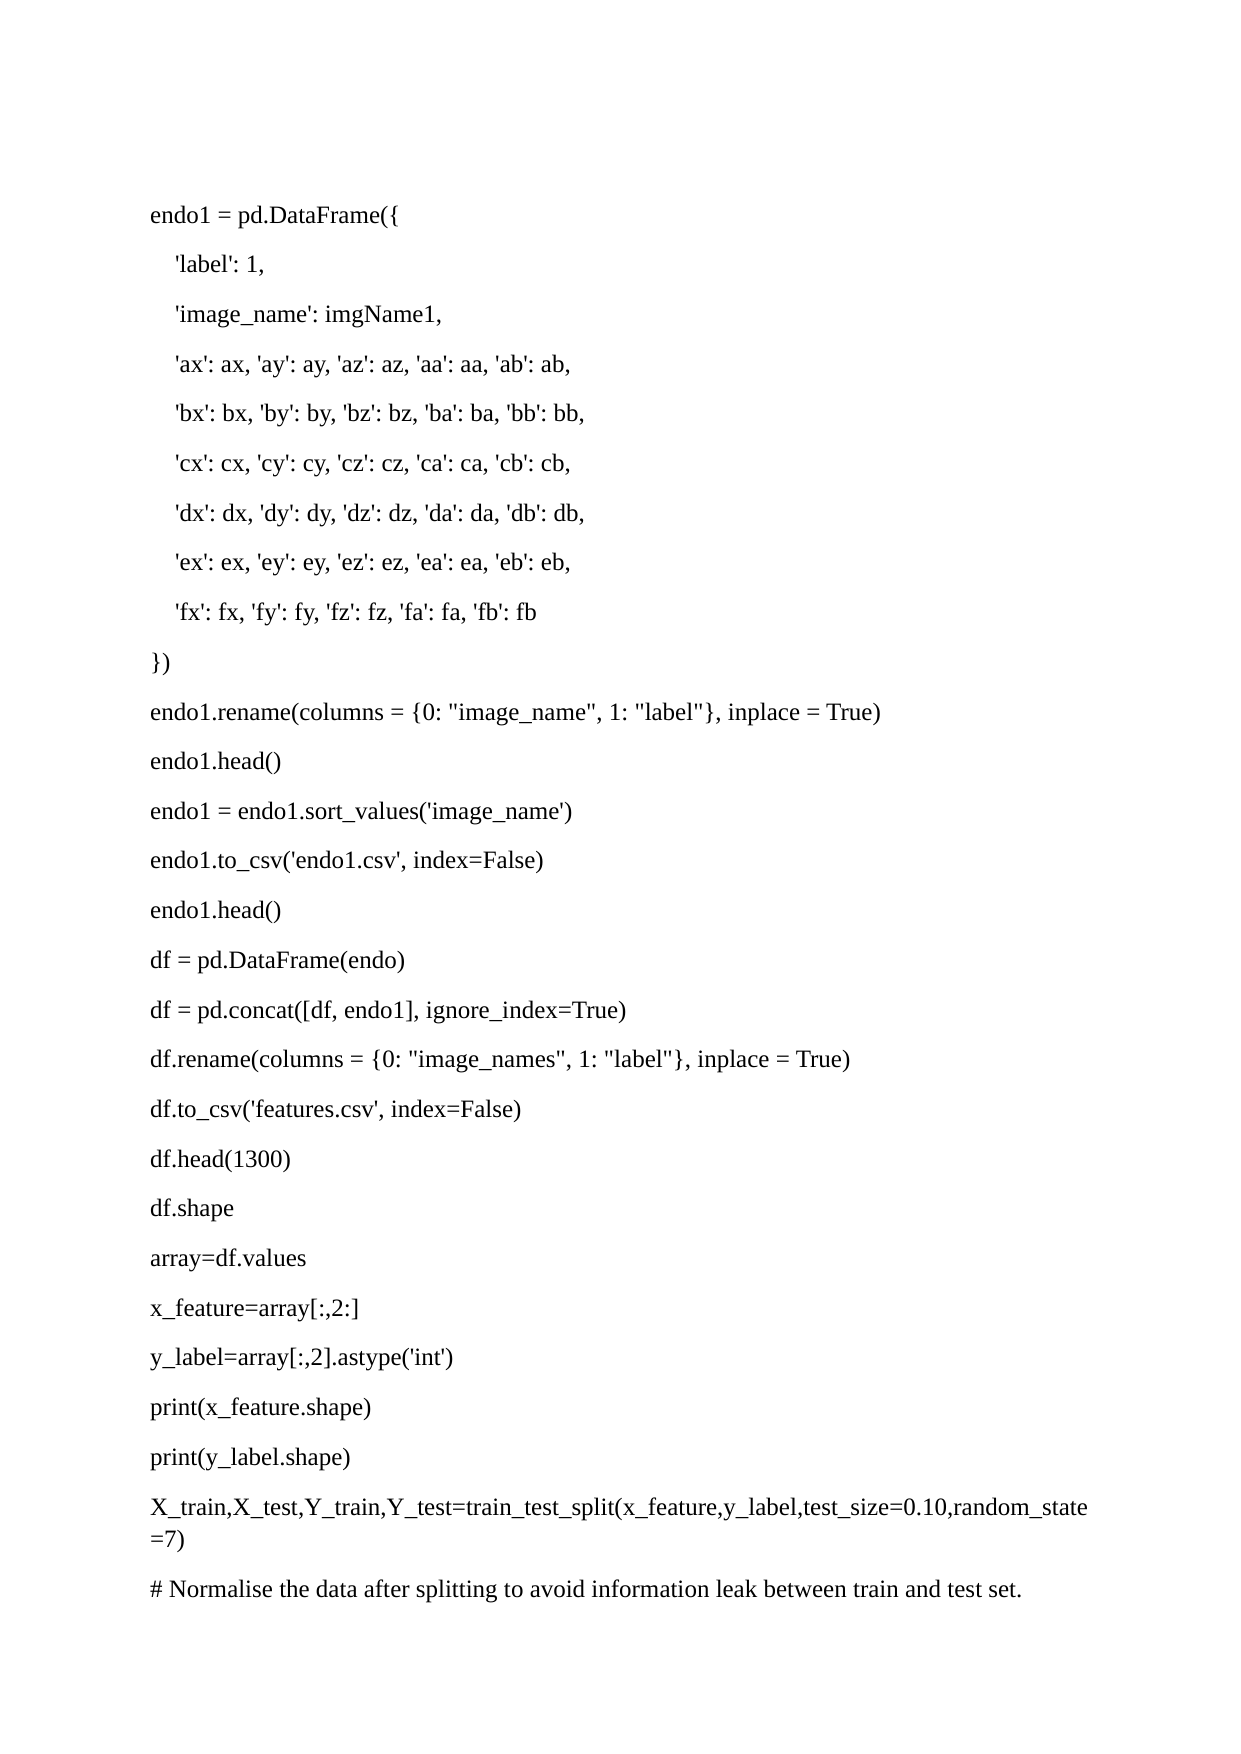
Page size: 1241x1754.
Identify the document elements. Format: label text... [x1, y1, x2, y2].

text 'image_name': imgName1, [150, 299, 1090, 328]
text # Normalise the data after splitting to avoid information leak between train and test set. [150, 1574, 1090, 1603]
text endo1.rename(columns = {0: "image_name", 1: "label"}, inplace = True) [150, 697, 1090, 725]
text df.shape [150, 1193, 1090, 1222]
text df.rename(columns = {0: "image_names", 1: "label"}, inplace = True) [150, 1044, 1090, 1073]
text endo1.head() [150, 895, 1090, 924]
text 'ax': ax, 'ay': ay, 'az': az, 'aa': aa, 'ab': ab, [150, 349, 1090, 377]
text endo1 = pd.DataFrame({ [150, 200, 1090, 228]
text }) [150, 647, 1090, 676]
text 'label': 1, [150, 249, 1090, 278]
text endo1 = endo1.sort_values('image_name') [150, 796, 1090, 825]
text 'dx': dx, 'dy': dy, 'dz': dz, 'da': da, 'db': db, [150, 498, 1090, 527]
text 'cx': cx, 'cy': cy, 'cz': cz, 'ca': ca, 'cb': cb, [150, 448, 1090, 477]
text df = pd.concat([df, endo1], ignore_index=True) [150, 995, 1090, 1023]
text print(x_feature.shape) [150, 1392, 1090, 1421]
text 'ex': ex, 'ey': ey, 'ez': ez, 'ea': ea, 'eb': eb, [150, 547, 1090, 576]
text 'bx': bx, 'by': by, 'bz': bz, 'ba': ba, 'bb': bb, [150, 398, 1090, 427]
text endo1.head() [150, 746, 1090, 775]
text array=df.values [150, 1243, 1090, 1272]
text endo1.to_csv('endo1.csv', index=False) [150, 846, 1090, 874]
text x_feature=array[:,2:] [150, 1293, 1090, 1322]
text df.head(1300) [150, 1144, 1090, 1172]
text X_train,X_test,Y_train,Y_test=train_test_split(x_feature,y_label,test_size=0.10,random_state=7) [150, 1492, 1090, 1553]
text print(y_label.shape) [150, 1442, 1090, 1471]
text 'fx': fx, 'fy': fy, 'fz': fz, 'fa': fa, 'fb': fb [150, 597, 1090, 626]
text df = pd.DataFrame(endo) [150, 945, 1090, 974]
text df.to_csv('features.csv', index=False) [150, 1094, 1090, 1123]
text y_label=array[:,2].astype('int') [150, 1342, 1090, 1371]
